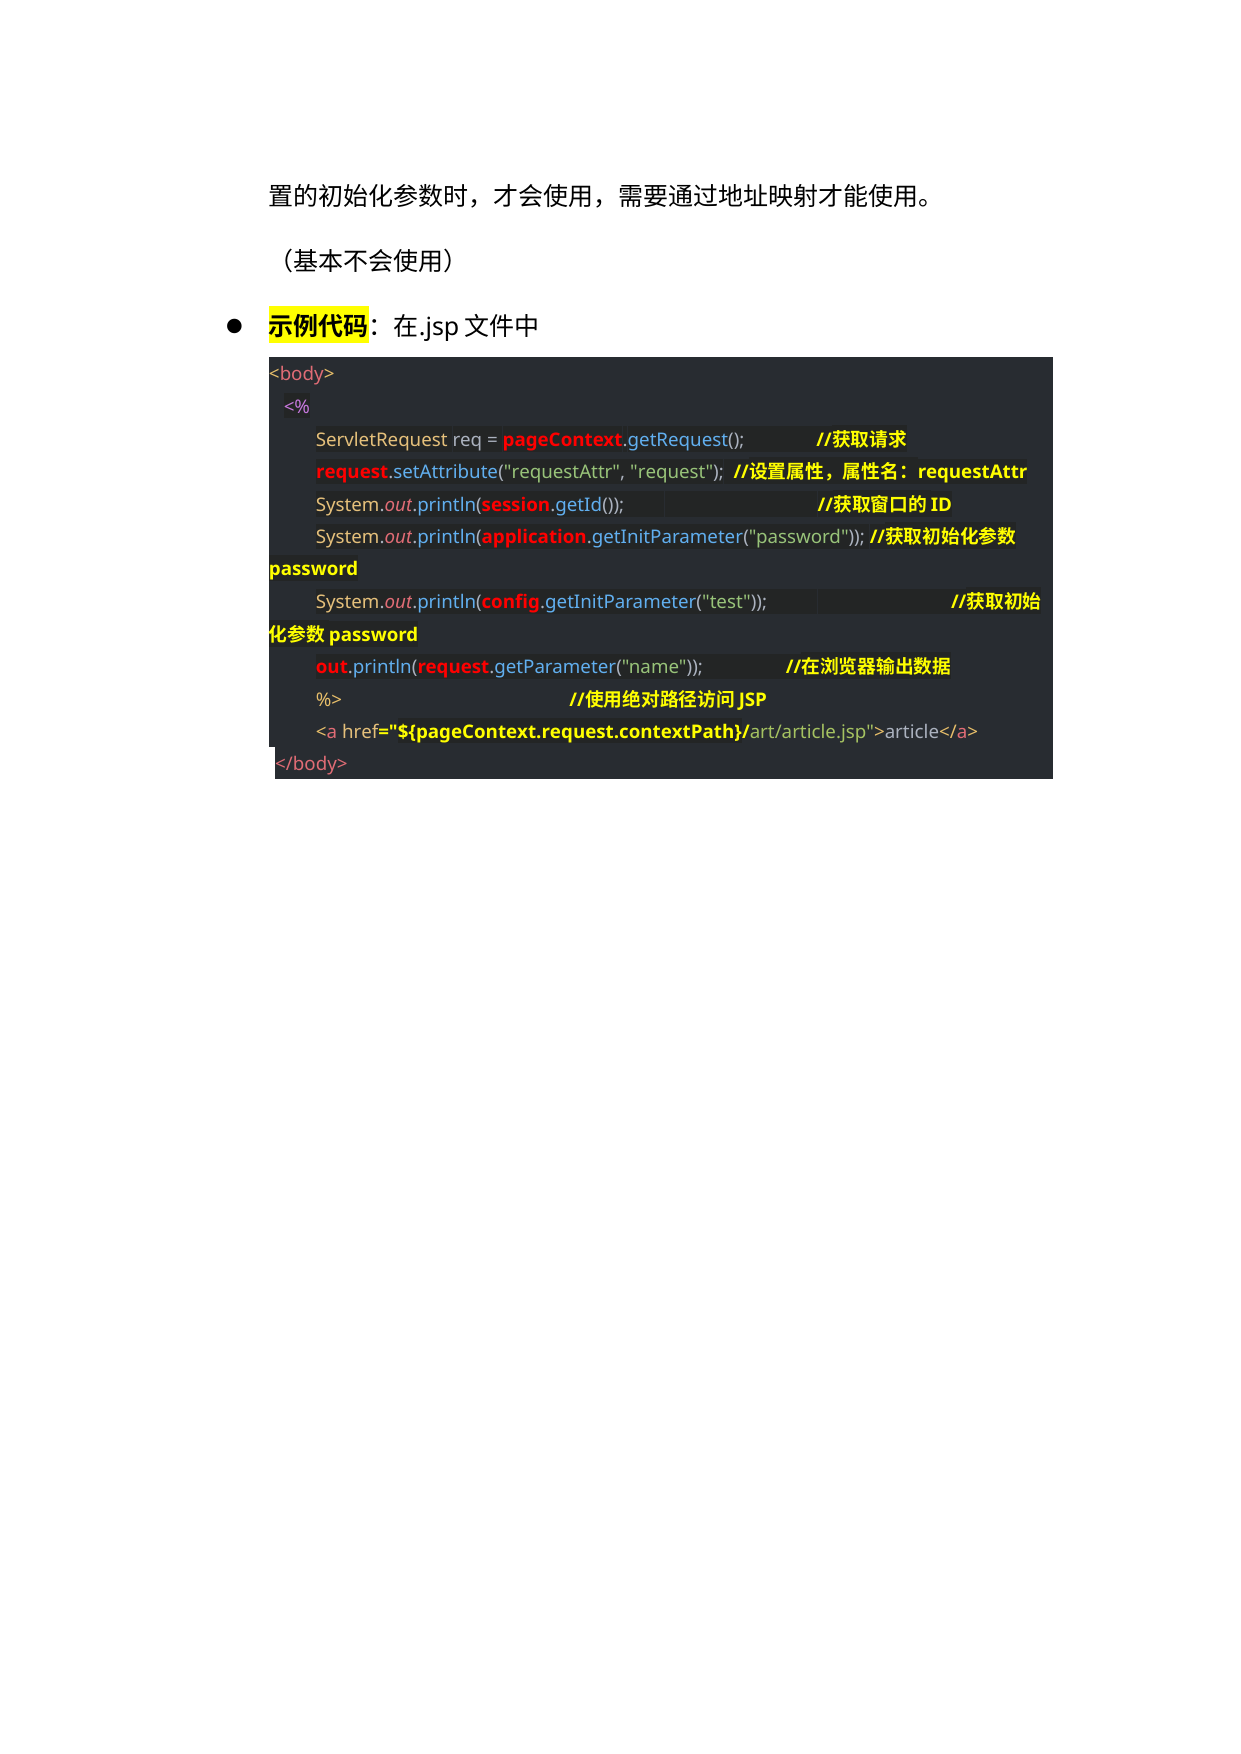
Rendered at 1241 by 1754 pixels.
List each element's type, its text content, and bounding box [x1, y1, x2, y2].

list <a href="${pageContext.request.contextPath}/art/article.jsp">article</a> [269, 714, 1053, 747]
list （基本不会使用） [269, 227, 1053, 292]
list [269, 162, 1053, 227]
text </body> [275, 747, 1053, 779]
list System.out.println(application.getInitParameter("password")); //获取初始化参数password [269, 519, 1053, 584]
list System.out.println(config.getInitParameter("test")); //获取初始化参数password [269, 584, 1053, 649]
list out.println(request.getParameter("name")); //在浏览器输出数据 [269, 649, 1053, 682]
list 示例代码：在.jsp文件中 [225, 292, 1053, 357]
list request.setAttribute("requestAttr", "request"); //设置属性，属性名：requestAttr [269, 454, 1053, 487]
list %> //使用绝对路径访问JSP [269, 682, 1053, 714]
list <body> <% [269, 357, 1053, 422]
list System.out.println(session.getId()); //获取窗口的ID [269, 487, 1053, 519]
list ServletRequest req = pageContext.getRequest(); //获取请求 [269, 422, 1053, 454]
